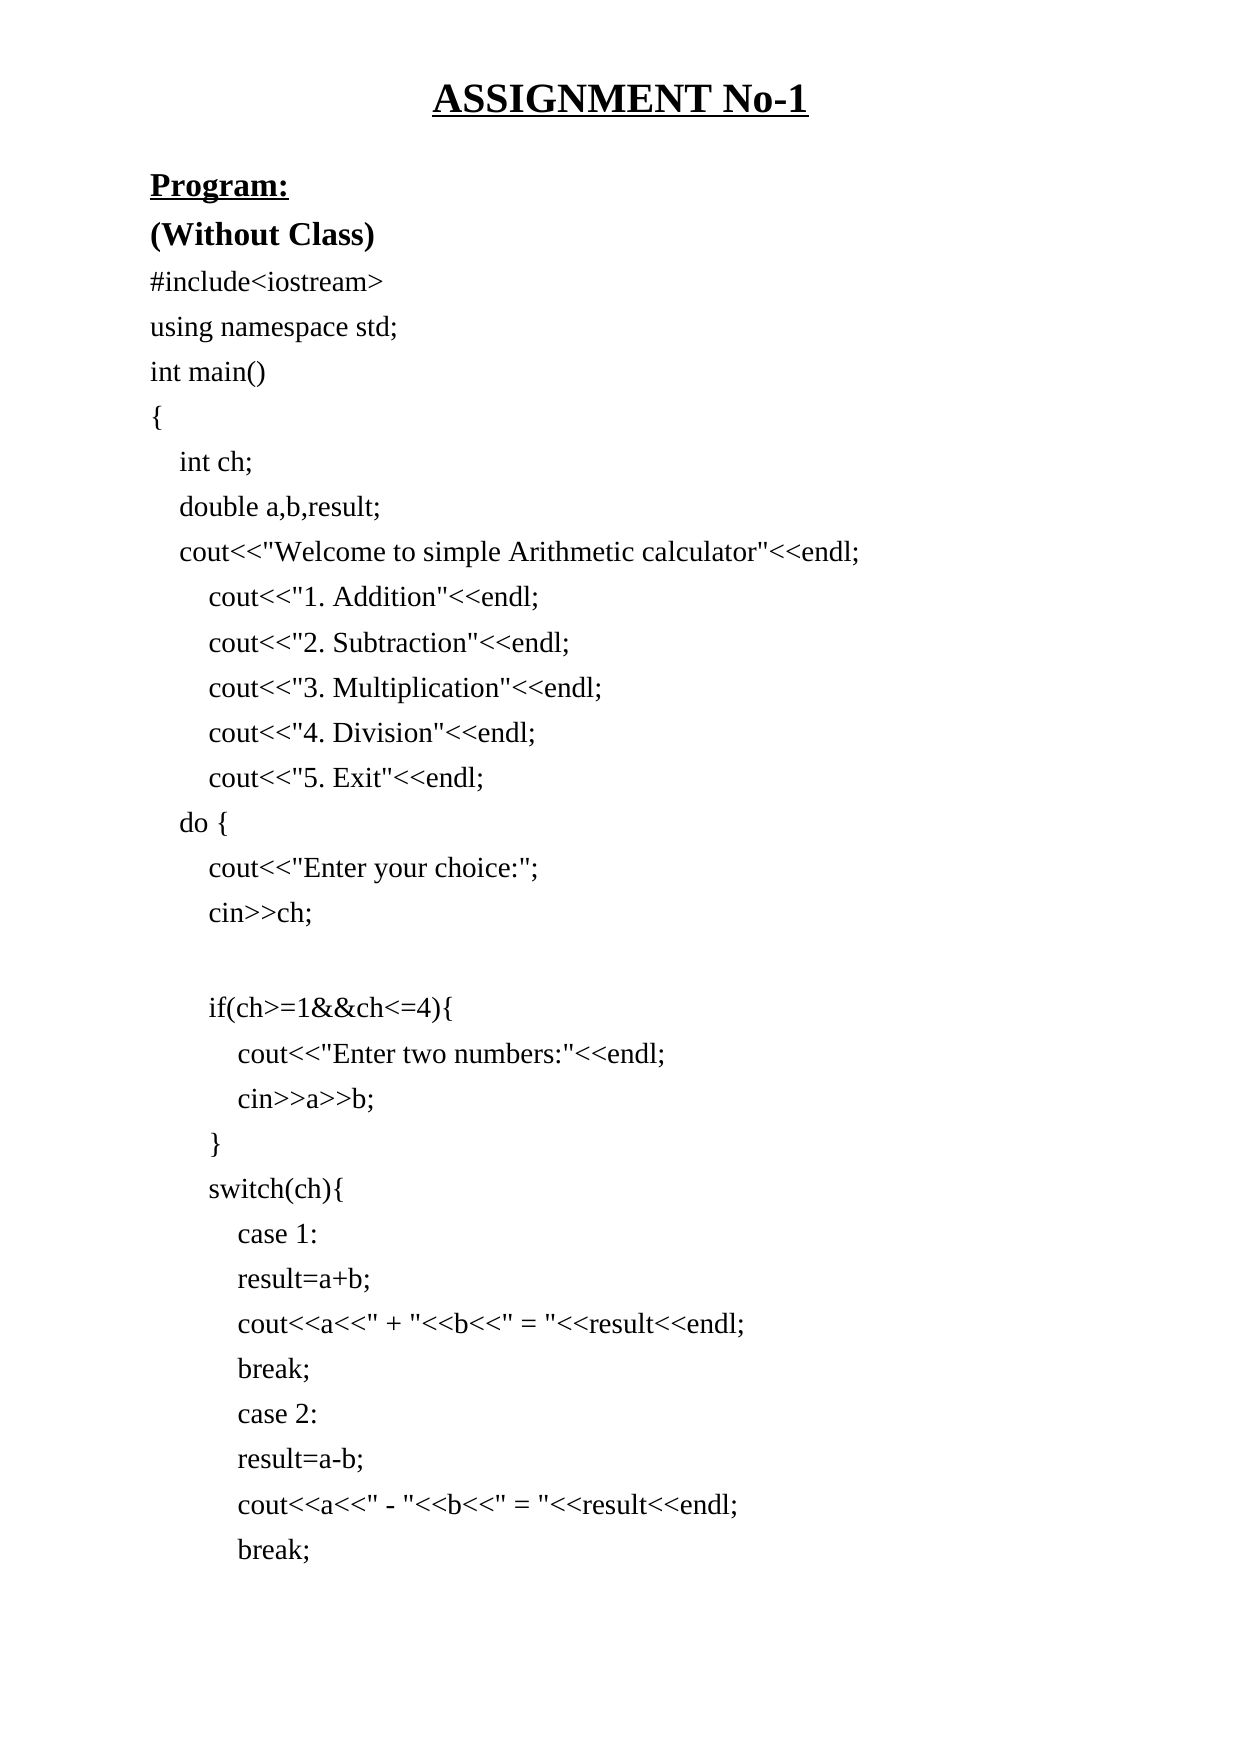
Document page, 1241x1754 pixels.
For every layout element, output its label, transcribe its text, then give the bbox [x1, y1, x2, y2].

text cout<<a<<" + "<<b<<" = "<<result<<endl; [150, 1311, 1090, 1339]
text (Without Class) [150, 219, 1090, 252]
text } [150, 1131, 1090, 1159]
text break; [150, 1356, 1090, 1384]
text Program: [150, 170, 1090, 203]
text switch(ch){ [150, 1176, 1090, 1204]
text using namespace std; [150, 313, 1090, 342]
text case 1: [150, 1221, 1090, 1249]
text int ch; [150, 449, 1090, 477]
text int main() [150, 359, 1090, 387]
text result=a+b; [150, 1266, 1090, 1294]
text cout<<"Enter your choice:"; [150, 855, 1090, 883]
text double a,b,result; [150, 494, 1090, 522]
text cout<<"5. Exit"<<endl; [150, 764, 1090, 793]
text #include<iostream> [150, 268, 1090, 297]
text cout<<a<<" - "<<b<<" = "<<result<<endl; [150, 1491, 1090, 1520]
text cout<<"Welcome to simple Arithmetic calculator"<<endl; [150, 539, 1090, 567]
text cin>>ch; [150, 900, 1090, 928]
text cout<<"Enter two numbers:"<<endl; [150, 1040, 1090, 1069]
text if(ch>=1&&ch<=4){ [150, 995, 1090, 1024]
text cout<<"1. Addition"<<endl; [150, 584, 1090, 613]
text cout<<"3. Multiplication"<<endl; [150, 674, 1090, 703]
text break; [150, 1536, 1090, 1565]
text case 2: [150, 1401, 1090, 1429]
text result=a-b; [150, 1446, 1090, 1475]
text cout<<"2. Subtraction"<<endl; [150, 629, 1090, 658]
text do { [150, 810, 1090, 838]
text { [150, 404, 1090, 432]
text cout<<"4. Division"<<endl; [150, 719, 1090, 748]
text cin>>a>>b; [150, 1085, 1090, 1114]
